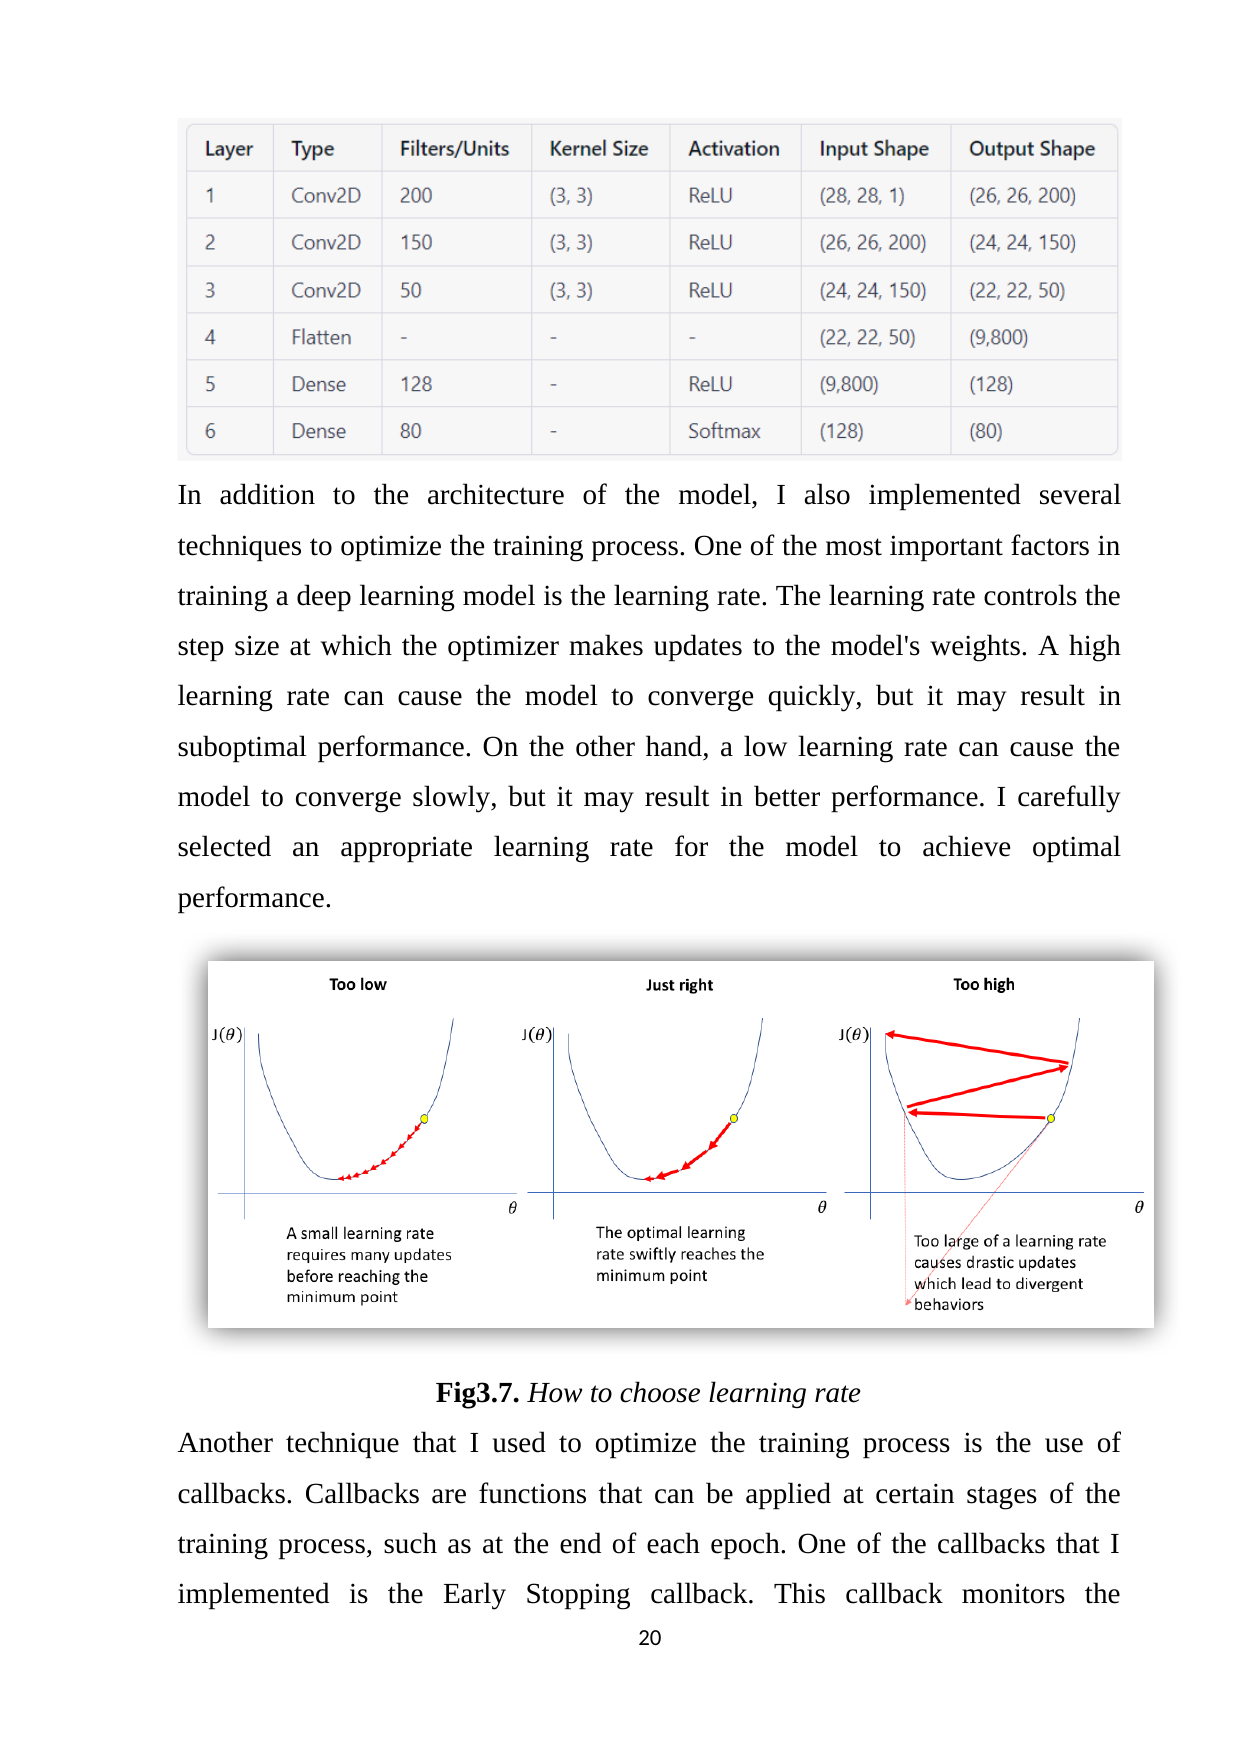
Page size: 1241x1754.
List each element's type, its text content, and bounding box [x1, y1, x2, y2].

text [177, 1425, 1122, 1610]
picture [177, 118, 1123, 461]
picture [208, 961, 1154, 1328]
text In addition to the architecture of the model, I also implemented several techniques to optimize the training process. One of the most important factors in training a deep learning model is the learning rate. The learning rate controls the step size at which the optimizer makes updates to the model's weights. A high learning rate can cause the model to converge quickly, but it may result in suboptimal performance. On the other hand, a low learning rate can cause the model to converge slowly, but it may result in better performance. I carefully selected an appropriate learning rate for the model to achieve optimal performance. [177, 477, 1122, 913]
text Fig3.7. How to choose learning rate [177, 1375, 1122, 1409]
